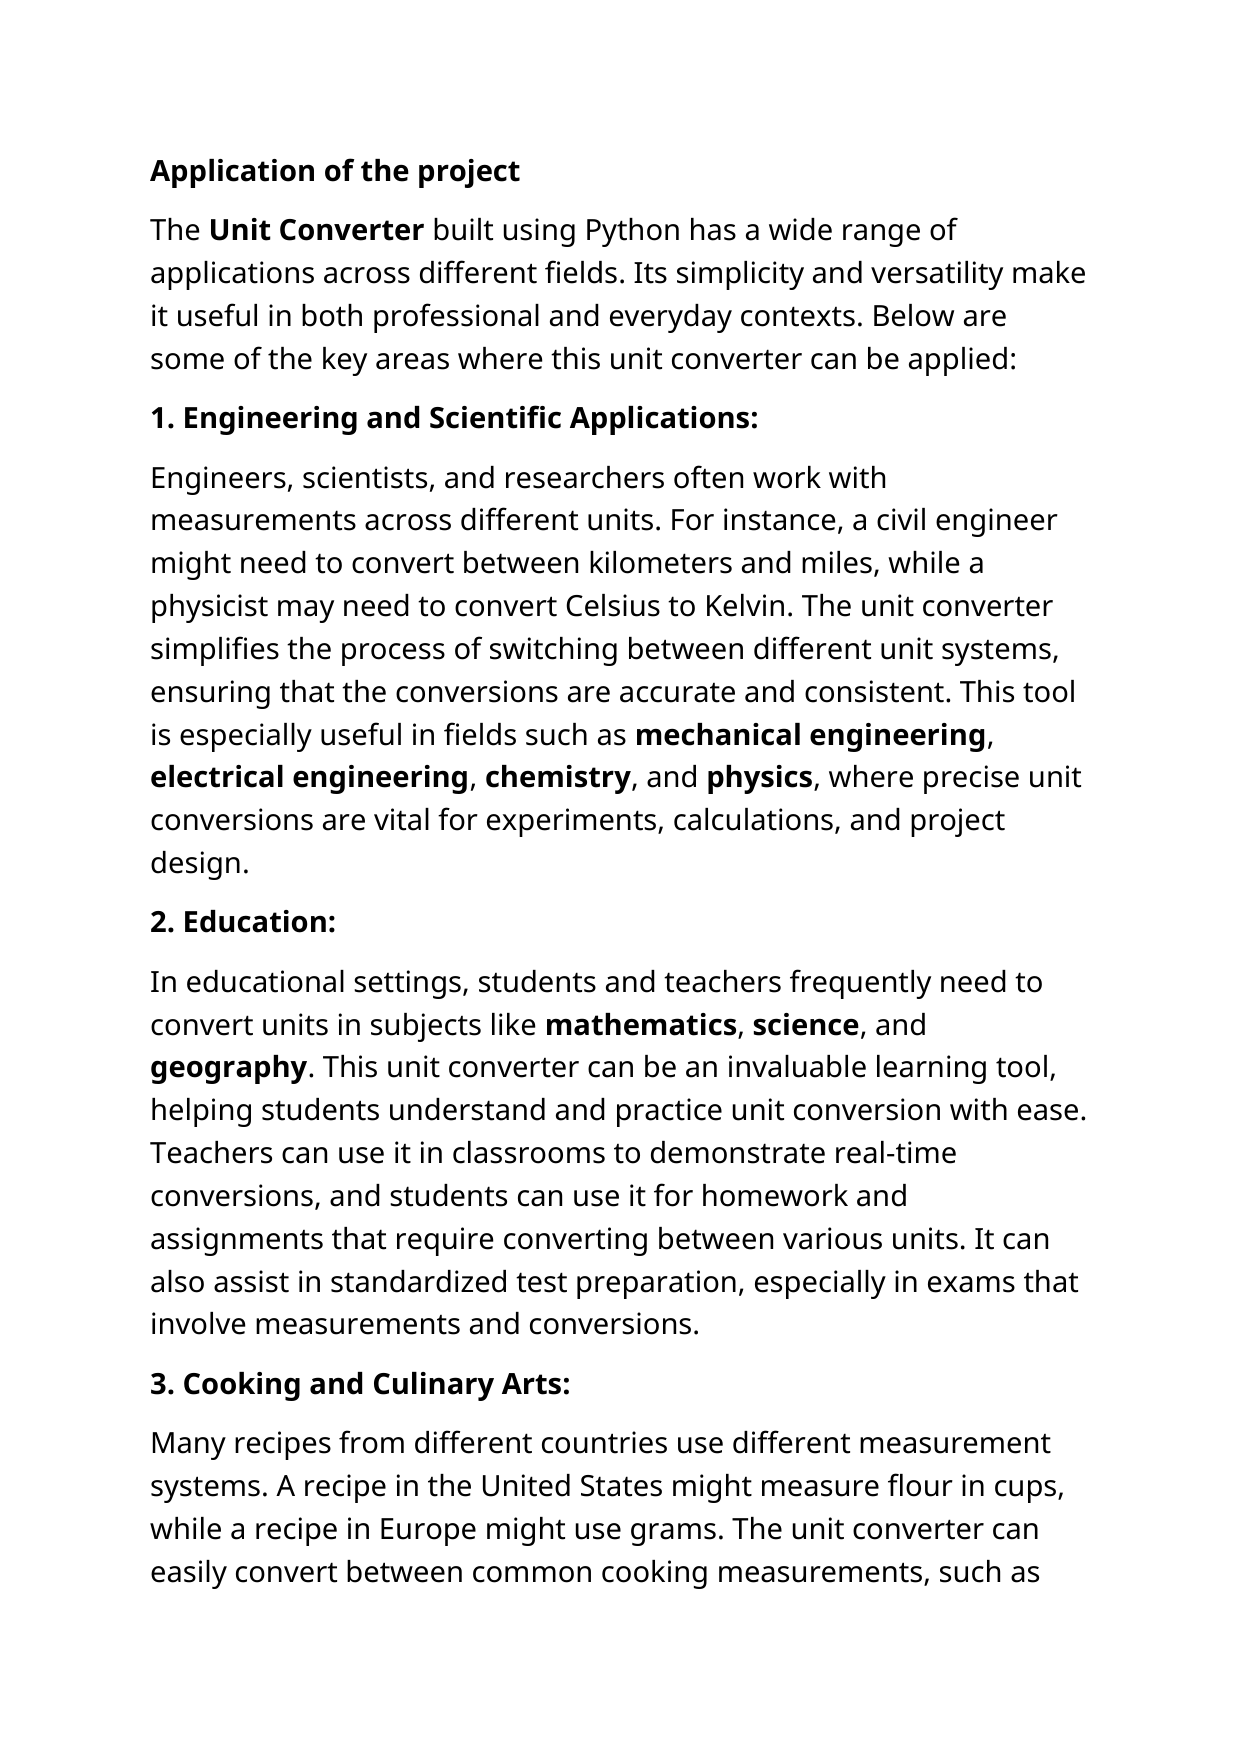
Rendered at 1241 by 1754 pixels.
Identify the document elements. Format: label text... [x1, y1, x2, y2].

text 1. Engineering and Scientific Applications: [150, 397, 1090, 437]
text 3. Cooking and Culinary Arts: [150, 1363, 1090, 1403]
text 2. Education: [150, 902, 1090, 941]
text The Unit Converter built using Python has a wide range of applications across different fields. Its simplicity and versatility make it useful in both professional and everyday contexts. Below are some of the key areas where this unit converter can be applied: [150, 209, 1090, 378]
text Application of the project [150, 150, 1090, 190]
text Engineers, scientists, and researchers often work with measurements across different units. For instance, a civil engineer might need to convert between kilometers and miles, while a physicist may need to convert Celsius to Kelvin. The unit converter simplifies the process of switching between different unit systems, ensuring that the conversions are accurate and consistent. This tool is especially useful in fields such as mechanical engineering, electrical engineering, chemistry, and physics, where precise unit conversions are vital for experiments, calculations, and project design. [150, 457, 1090, 882]
text In educational settings, students and teachers frequently need to convert units in subjects like mathematics, science, and geography. This unit converter can be an invaluable learning tool, helping students understand and practice unit conversion with ease. Teachers can use it in classrooms to demonstrate real-time conversions, and students can use it for homework and assignments that require converting between various units. It can also assist in standardized test preparation, especially in exams that involve measurements and conversions. [150, 961, 1090, 1343]
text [150, 1423, 1090, 1591]
